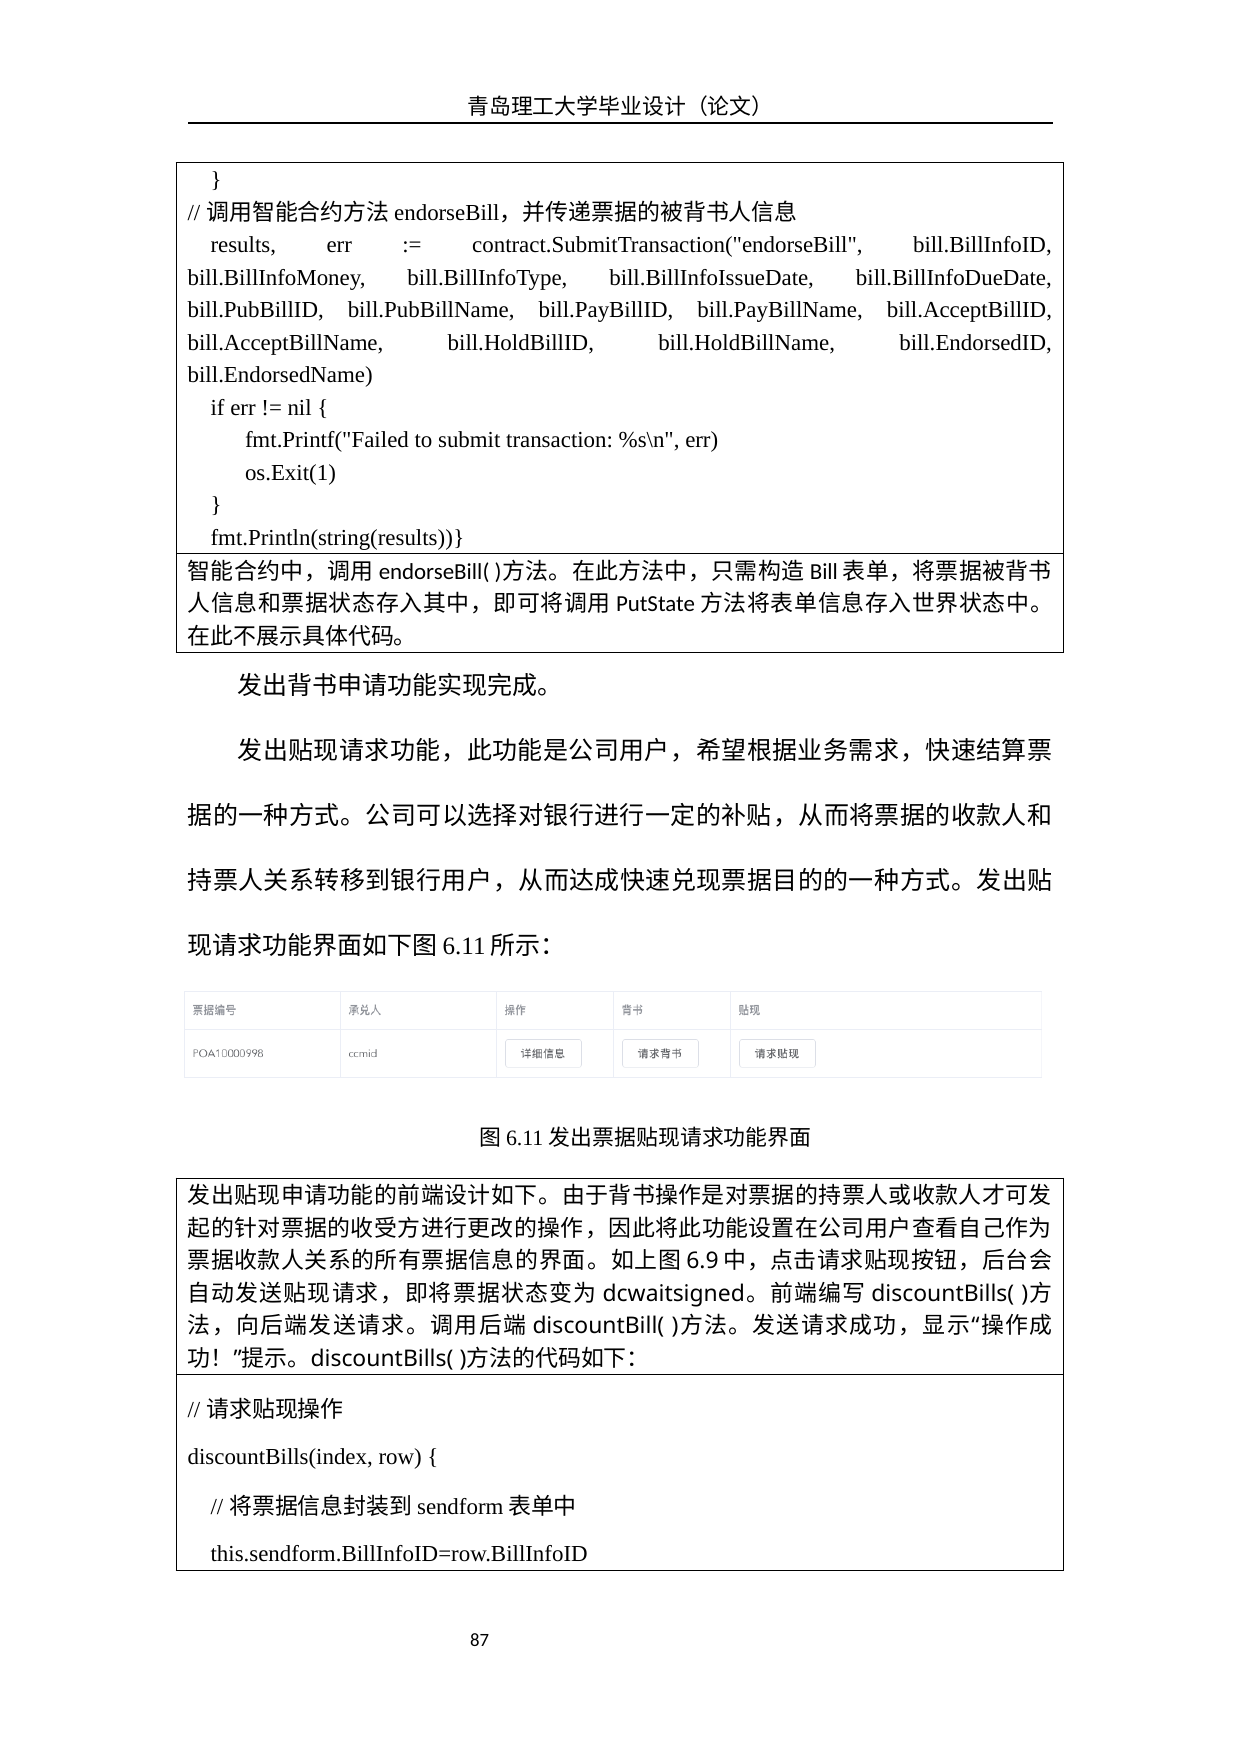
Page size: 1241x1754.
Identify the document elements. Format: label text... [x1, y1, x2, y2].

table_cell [177, 163, 1063, 553]
table_header 发出贴现申请功能的前端设计如下。由于背书操作是对票据的持票人或收款人才可发起的针对票据的收受方进行更改的操作，因此将此功能设置在公司用户查看自己作为票据收款人关系的所有票据信息的界面。如上图6.9中，点击请求贴现按钮，后台会自动发送贴现请求，即将票据状态变为dcwaitsigned。前端编写discountBills( )方法，向后端发送请求。调用后端discountBill( )方法。发送请求成功，显示“操作成功！”提示。discountBills( )方法的代码如下： [177, 1179, 1063, 1374]
text 发出贴现请求功能，此功能是公司用户，希望根据业务需求，快速结算票据的一种方式。公司可以选择对银行进行一定的补贴，从而将票据的收款人和持票人关系转移到银行用户，从而达成快速兑现票据目的的一种方式。发出贴现请求功能界面如下图6.11所示： [187, 718, 1053, 978]
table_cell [177, 1375, 1063, 1570]
picture [180, 986, 1045, 1083]
table_cell 智能合约中，调用endorseBill( )方法。在此方法中，只需构造Bill表单，将票据被背书人信息和票据状态存入其中，即可将调用PutState方法将表单信息存入世界状态中。在此不展示具体代码。 [177, 554, 1063, 652]
text 发出背书申请功能实现完成。 [187, 653, 1053, 718]
